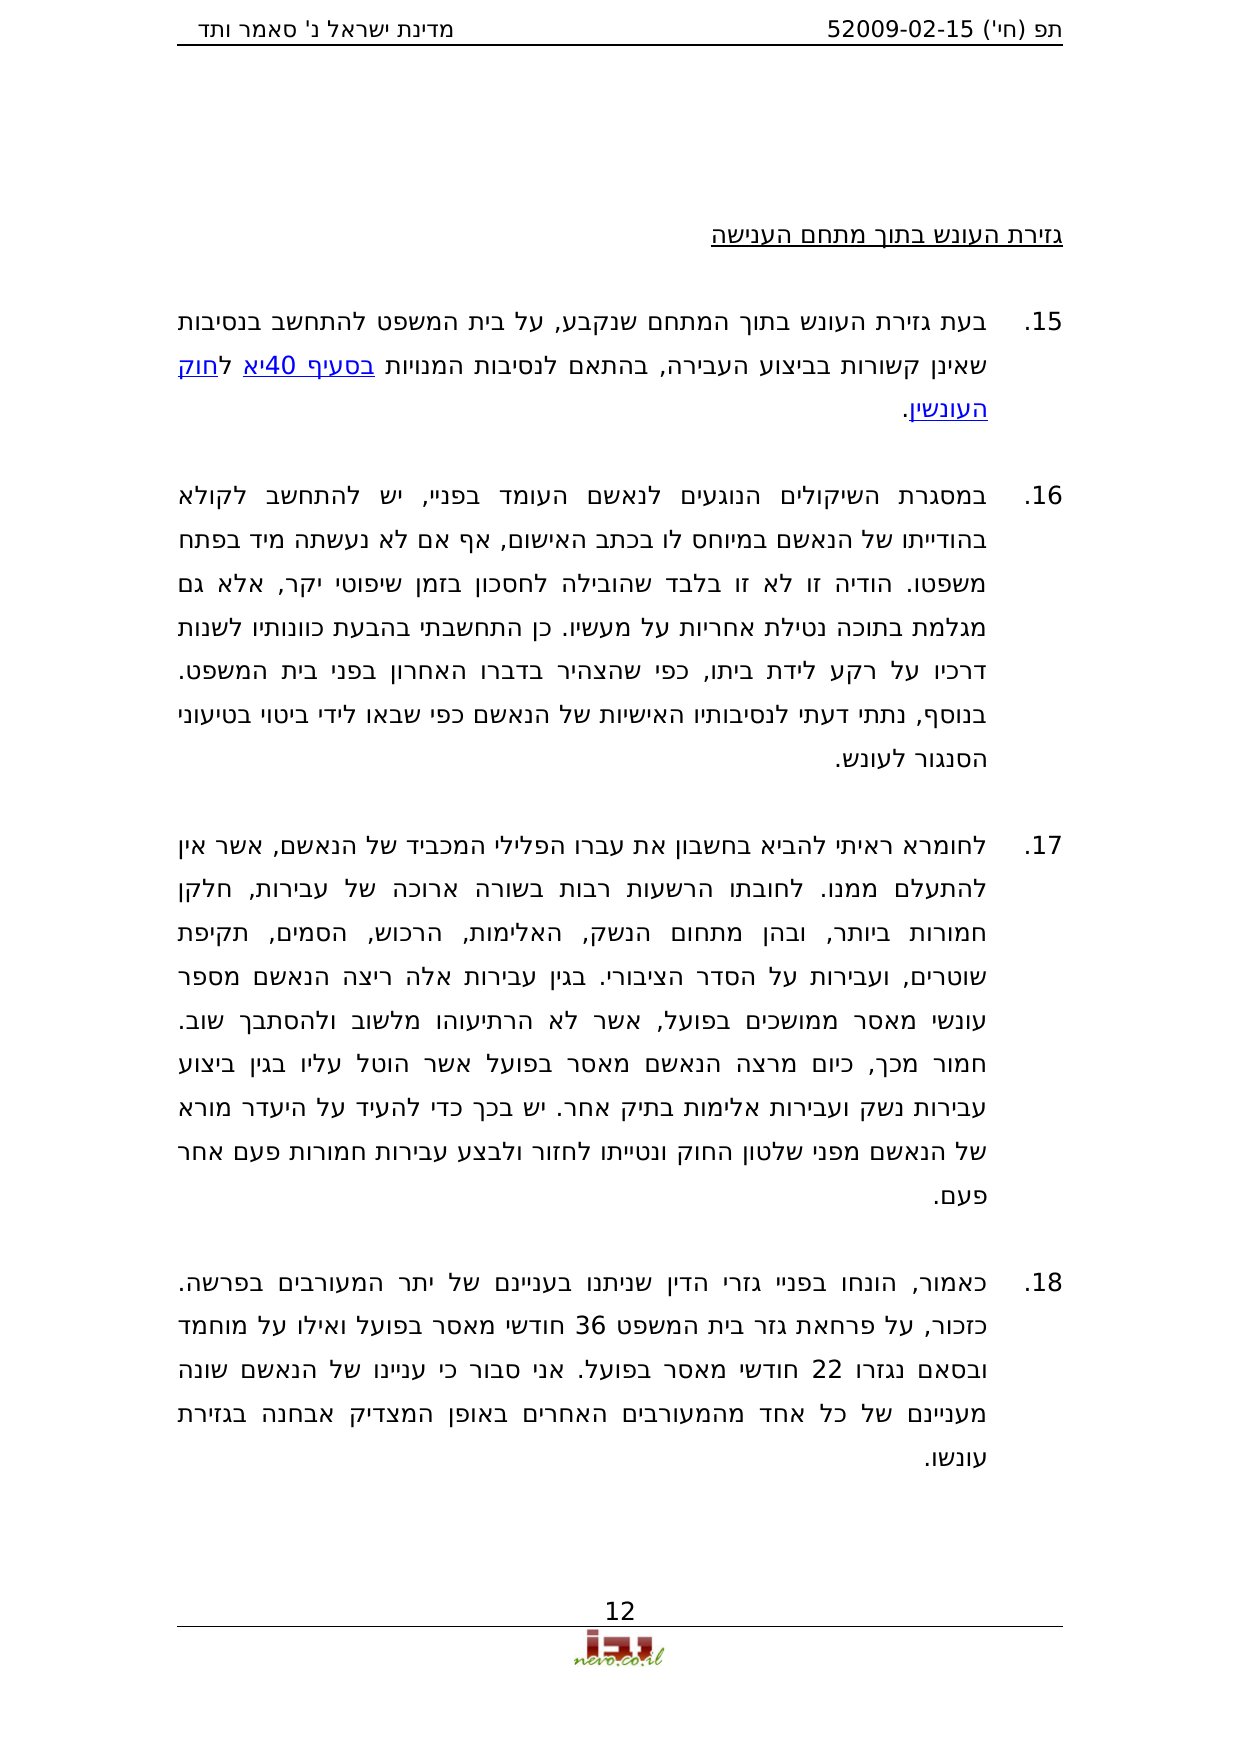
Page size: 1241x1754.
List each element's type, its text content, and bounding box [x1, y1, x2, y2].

text 16. במסגרת השיקולים הנוגעים לנאשם העומד בפניי, יש להתחשב לקולא בהודייתו של הנאשם במיוחס לו בכתב האישום, אף אם לא נעשתה מיד בפתח משפטו. הודיה זו לא זו בלבד שהובילה לחסכון בזמן שיפוטי יקר, אלא גם מגלמת בתוכה נטילת אחריות על מעשיו. כן התחשבתי בהבעת כוונותיו לשנות דרכיו על רקע לידת ביתו, כפי שהצהיר בדברו האחרון בפני בית המשפט. בנוסף, נתתי דעתי לנסיבותיו האישיות של הנאשם כפי שבאו לידי ביטוי בטיעוני הסנגור לעונש. [177, 482, 1063, 773]
text 18. כאמור, הונחו בפניי גזרי הדין שניתנו בעניינם של יתר המעורבים בפרשה. כזכור, על פרחאת גזר בית המשפט 36 חודשי מאסר בפועל ואילו על מוחמד ובסאם נגזרו 22 חודשי מאסר בפועל. אני סבור כי עניינו של הנאשם שונה מעניינם של כל אחד מהמעורבים האחרים באופן המצדיק אבחנה בגזירת עונשו. [177, 1268, 1063, 1472]
text 15. בעת גזירת העונש בתוך המתחם שנקבע, על בית המשפט להתחשב בנסיבות שאינן קשורות בביצוע העבירה, בהתאם לנסיבות המנויות בסעיף 40יא לחוק העונשין. [177, 307, 1063, 424]
text גזירת העונש בתוך מתחם הענישה [177, 220, 1063, 249]
text 17. לחומרא ראיתי להביא בחשבון את עברו הפלילי המכביד של הנאשם, אשר אין להתעלם ממנו. לחובתו הרשעות רבות בשורה ארוכה של עבירות, חלקן חמורות ביותר, ובהן מתחום הנשק, האלימות, הרכוש, הסמים, תקיפת שוטרים, ועבירות על הסדר הציבורי. בגין עבירות אלה ריצה הנאשם מספר עונשי מאסר ממושכים בפועל, אשר לא הרתיעוהו מלשוב ולהסתבך שוב. חמור מכך, כיום מרצה הנאשם מאסר בפועל אשר הוטל עליו בגין ביצוע עבירות נשק ועבירות אלימות בתיק אחר. יש בכך כדי להעיד על היעדר מורא של הנאשם מפני שלטון החוק ונטייתו לחזור ולבצע עבירות חמורות פעם אחר פעם. [177, 831, 1063, 1210]
picture [574, 1629, 666, 1667]
